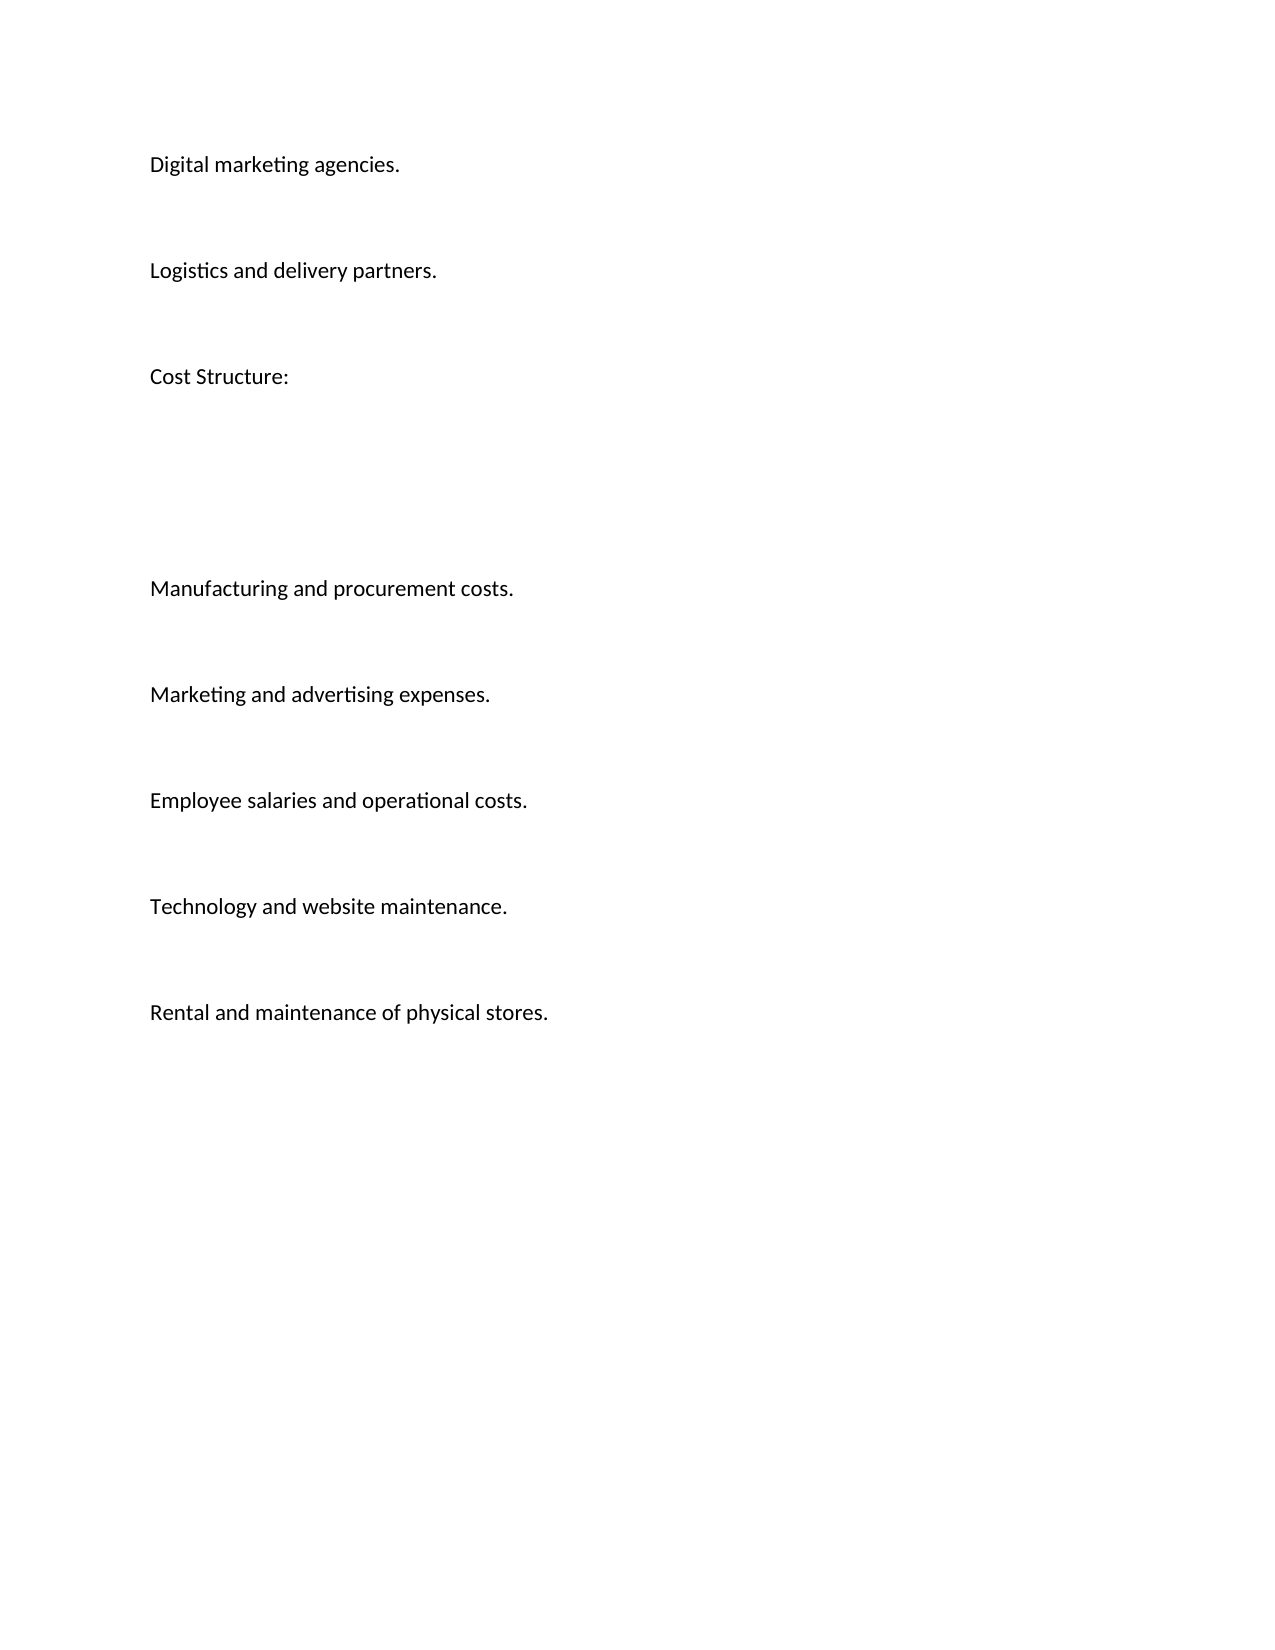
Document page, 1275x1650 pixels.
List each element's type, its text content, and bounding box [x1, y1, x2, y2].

text Employee salaries and operational costs. [150, 786, 1125, 814]
text Technology and website maintenance. [150, 892, 1125, 920]
text Digital marketing agencies. [150, 150, 1125, 178]
text Manufacturing and procurement costs. [150, 574, 1125, 602]
text Logistics and delivery partners. [150, 256, 1125, 284]
text Cost Structure: [150, 362, 1125, 390]
text Rental and maintenance of physical stores. [150, 998, 1125, 1026]
text Marketing and advertising expenses. [150, 680, 1125, 708]
